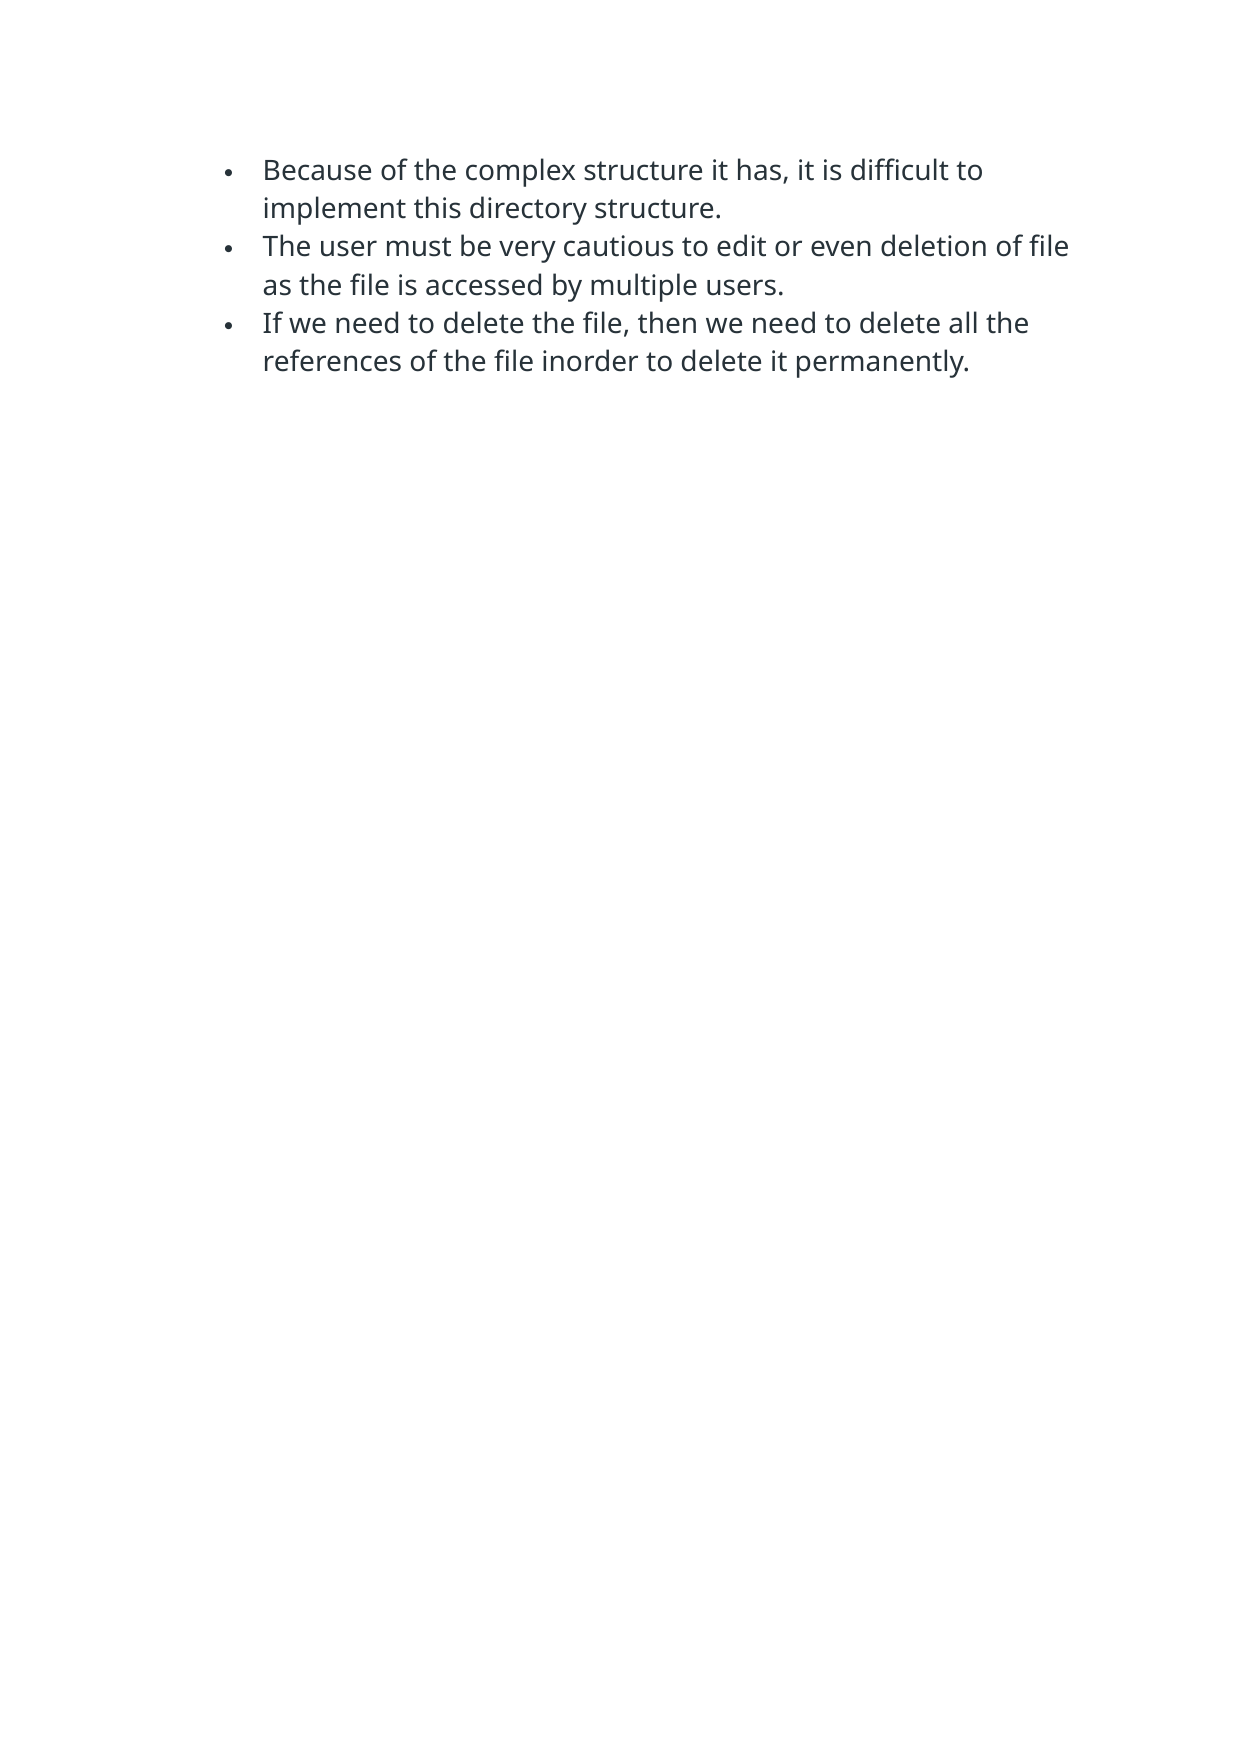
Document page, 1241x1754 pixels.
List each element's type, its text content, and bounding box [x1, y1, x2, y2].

list If we need to delete the file, then we need to delete all the references of the file inorder to delete it permanently. [225, 303, 1090, 380]
list The user must be very cautious to edit or even deletion of file as the file is accessed by multiple users. [225, 227, 1090, 303]
list Because of the complex structure it has, it is difficult to implement this directory structure. [225, 150, 1090, 227]
